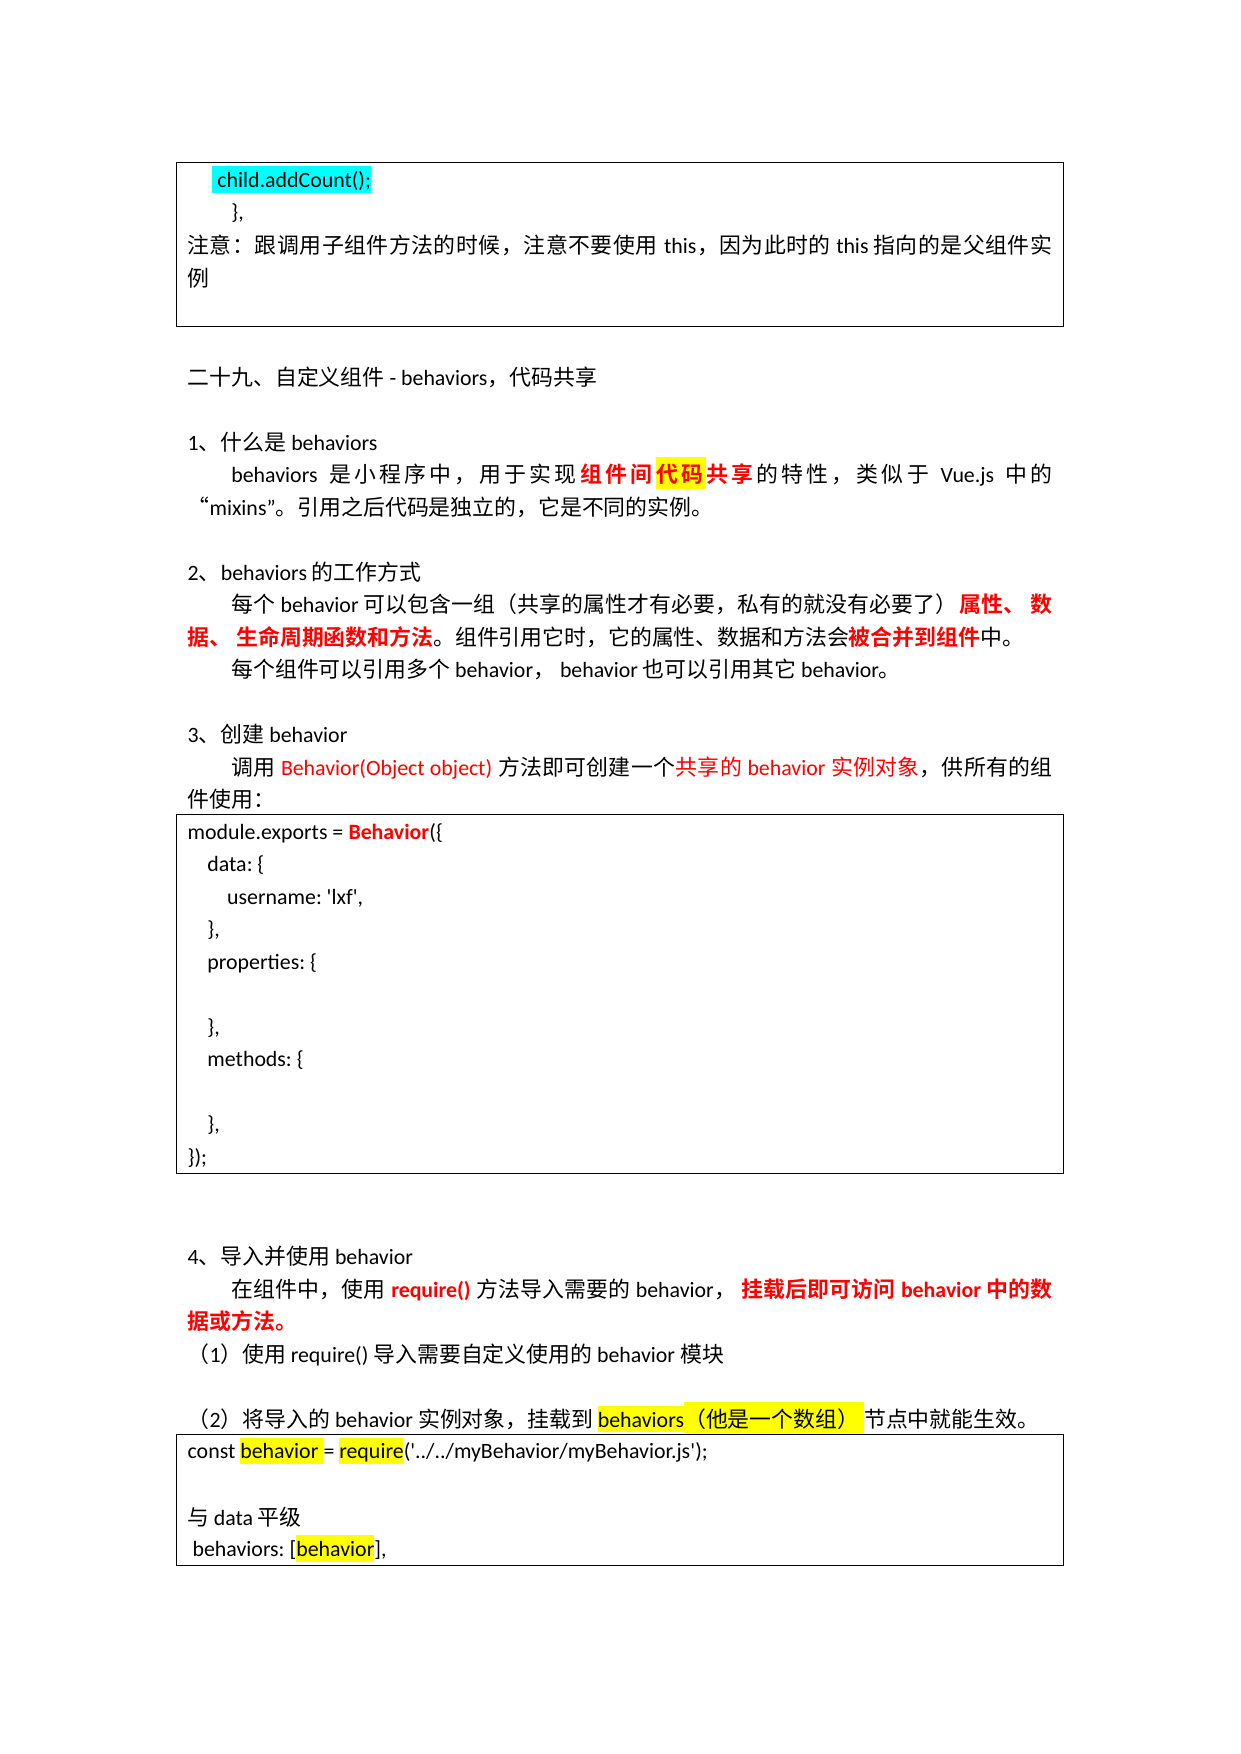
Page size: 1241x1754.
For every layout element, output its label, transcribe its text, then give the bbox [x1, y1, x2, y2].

text 1、什么是 behaviors [187, 424, 1053, 457]
text 4、导入并使用 behavior [187, 1239, 1053, 1271]
text 二十九、自定义组件 - behaviors，代码共享 [187, 359, 1053, 392]
table_header const behavior = require('../../myBehavior/myBehavior.js'); 与data平级 behaviors: [behavior], [177, 1435, 1063, 1565]
text 在组件中，使用 require() 方法导入需要的 behavior， 挂载后即可访问 behavior 中的数据或方法。 [187, 1271, 1053, 1336]
text behaviors 是小程序中，用于实现组件间代码共享的特性，类似于 Vue.js 中的 “mixins”。引用之后代码是独立的，它是不同的实例。 [187, 457, 1053, 522]
text 每个组件可以引用多个 behavior， behavior 也可以引用其它 behavior。 [187, 652, 1053, 684]
text 3、创建 behavior [187, 717, 1053, 749]
text 调用 Behavior(Object object) 方法即可创建一个共享的 behavior 实例对象，供所有的组件使用： [187, 749, 1053, 814]
text 每个 behavior 可以包含一组（共享的属性才有必要，私有的就没有必要了）属性、 数据、 生命周期函数和方法。组件引用它时，它的属性、数据和方法会被合并到组件中。 [187, 587, 1053, 652]
text 2、behaviors 的工作方式 [187, 554, 1053, 587]
table_header module.exports = Behavior({ data: { username: 'lxf', }, properties: { }, methods: { }, }); [177, 815, 1063, 1173]
text （1）使用require() 导入需要自定义使用的 behavior 模块 [187, 1336, 1053, 1369]
text （2）将导入的 behavior 实例对象，挂载到 behaviors（他是一个数组） 节点中就能生效。 [187, 1401, 1053, 1434]
